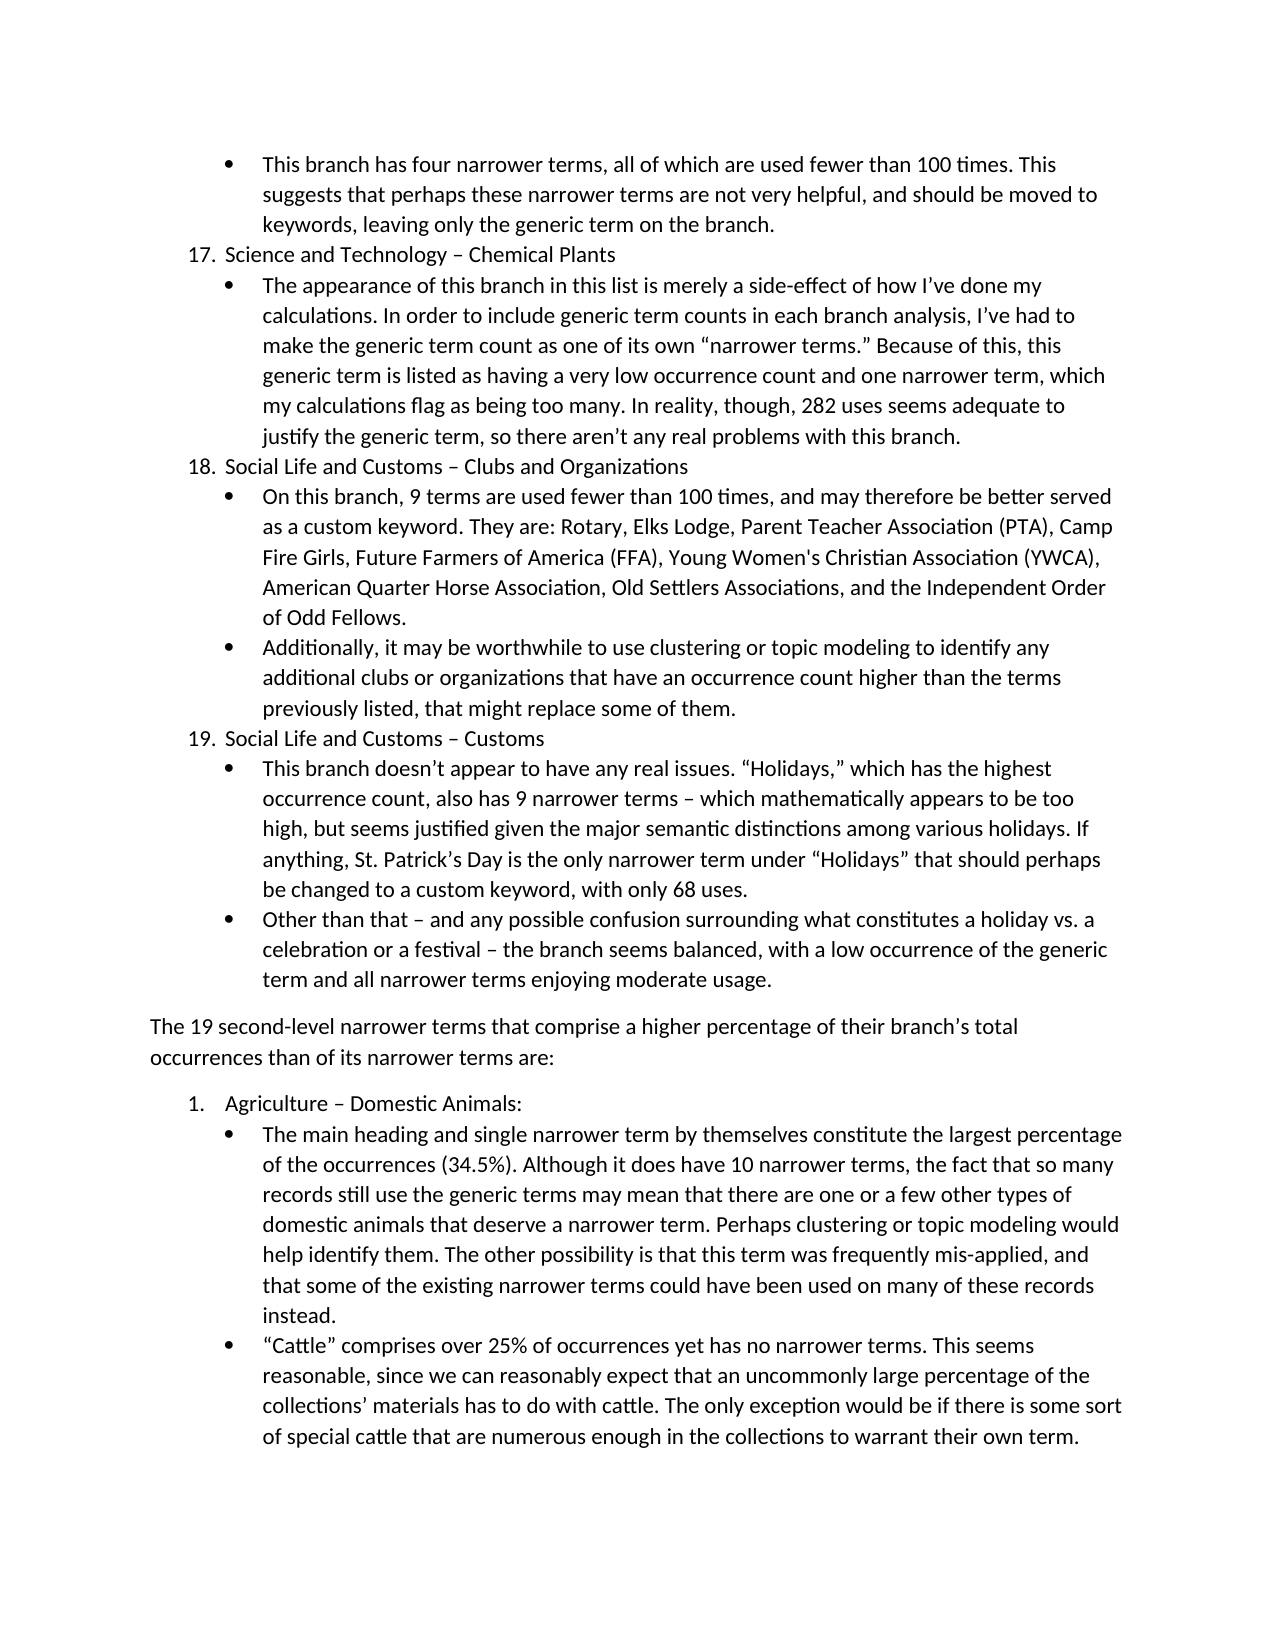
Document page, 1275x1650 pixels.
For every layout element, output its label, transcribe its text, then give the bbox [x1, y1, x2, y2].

list Social Life and Customs – Clubs and Organizations [187, 452, 1125, 480]
list The appearance of this branch in this list is merely a side-effect of how I’ve done my calculations. In order to include generic term counts in each branch analysis, I’ve had to make the generic term count as one of its own “narrower terms.” Because of this, this generic term is listed as having a very low occurrence count and one narrower term, which my calculations flag as being too many. In reality, though, 282 uses seems adequate to justify the generic term, so there aren’t any real problems with this branch. [225, 271, 1125, 450]
list Science and Technology – Chemical Plants [187, 241, 1125, 269]
list Additionally, it may be worthwhile to use clustering or topic modeling to identify any additional clubs or organizations that have an occurrence count higher than the terms previously listed, that might replace some of them. [225, 633, 1125, 722]
list Other than that – and any possible confusion surrounding what constitutes a holiday vs. a celebration or a festival – the branch seems balanced, with a low occurrence of the generic term and all narrower terms enjoying moderate usage. [225, 905, 1125, 994]
list Agriculture – Domestic Animals: [187, 1089, 1125, 1118]
text The 19 second-level narrower terms that comprise a higher percentage of their branch’s total occurrences than of its narrower terms are: [150, 1012, 1125, 1071]
list This branch has four narrower terms, all of which are used fewer than 100 times. This suggests that perhaps these narrower terms are not very helpful, and should be moved to keywords, leaving only the generic term on the branch. [225, 150, 1125, 238]
list On this branch, 9 terms are used fewer than 100 times, and may therefore be better served as a custom keyword. They are: Rotary, Elks Lodge, Parent Teacher Association (PTA), Camp Fire Girls, Future Farmers of America (FFA), Young Women's Christian Association (YWCA), American Quarter Horse Association, Old Settlers Associations, and the Independent Order of Odd Fellows. [225, 482, 1125, 631]
list “Cattle” comprises over 25% of occurrences yet has no narrower terms. This seems reasonable, since we can reasonably expect that an uncommonly large percentage of the collections’ materials has to do with cattle. The only exception would be if there is some sort of special cattle that are numerous enough in the collections to warrant their own term. [225, 1331, 1125, 1450]
list This branch doesn’t appear to have any real issues. “Holidays,” which has the highest occurrence count, also has 9 narrower terms – which mathematically appears to be too high, but seems justified given the major semantic distinctions among various holidays. If anything, St. Patrick’s Day is the only narrower term under “Holidays” that should perhaps be changed to a custom keyword, with only 68 uses. [225, 754, 1125, 903]
list Social Life and Customs – Customs [187, 724, 1125, 752]
list The main heading and single narrower term by themselves constitute the largest percentage of the occurrences (34.5%). Although it does have 10 narrower terms, the fact that so many records still use the generic terms may mean that there are one or a few other types of domestic animals that deserve a narrower term. Perhaps clustering or topic modeling would help identify them. The other possibility is that this term was frequently mis-applied, and that some of the existing narrower terms could have been used on many of these records instead. [225, 1120, 1125, 1329]
